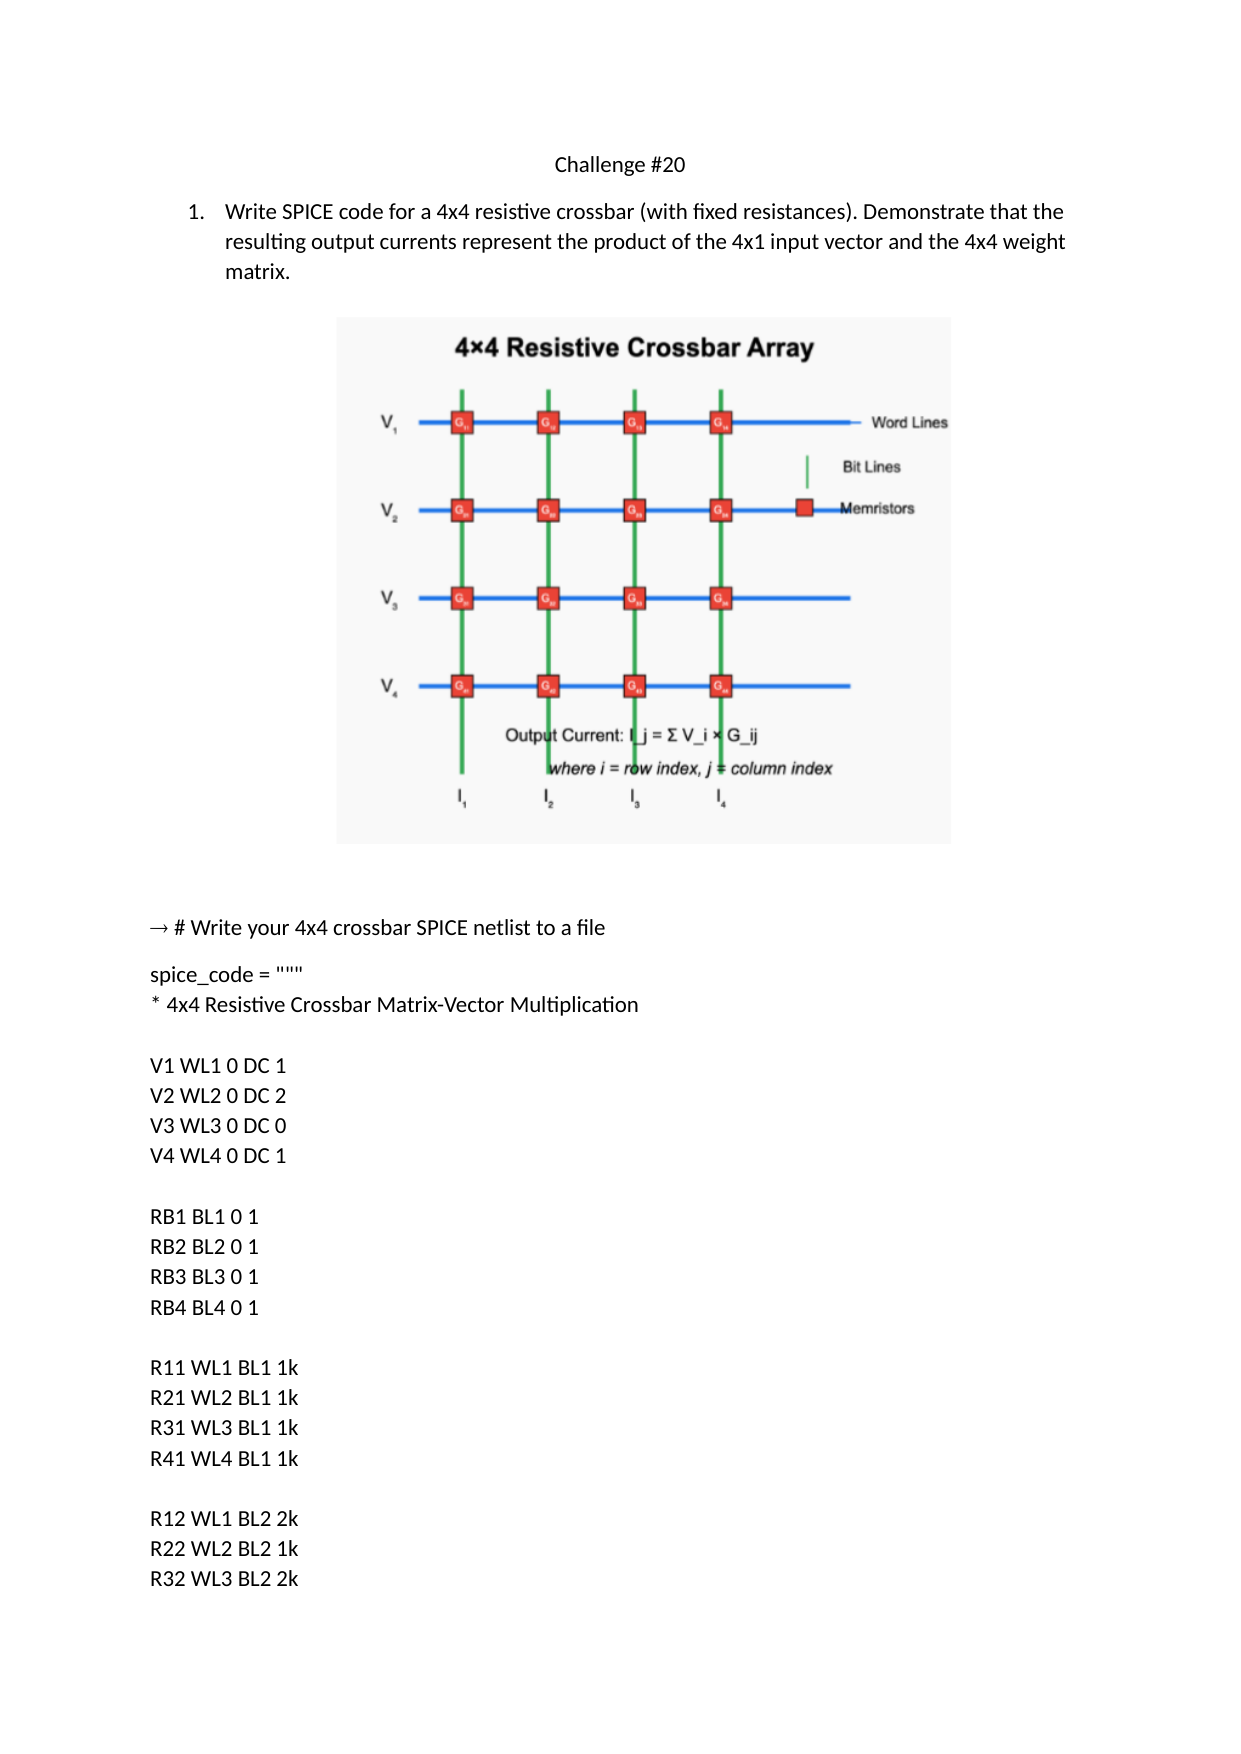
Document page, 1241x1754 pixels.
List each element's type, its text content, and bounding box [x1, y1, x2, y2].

text RB4 BL4 0 1 [150, 1293, 1090, 1321]
picture [336, 317, 952, 844]
text R32 WL3 BL2 2k [150, 1564, 1090, 1593]
text R22 WL2 BL2 1k [150, 1534, 1090, 1562]
text V2 WL2 0 DC 2 [150, 1081, 1090, 1109]
text V1 WL1 0 DC 1 [150, 1051, 1090, 1079]
text * 4x4 Resistive Crossbar Matrix-Vector Multiplication [150, 991, 1090, 1019]
text R11 WL1 BL1 1k [150, 1353, 1090, 1381]
text R12 WL1 BL2 2k [150, 1504, 1090, 1532]
text R41 WL4 BL1 1k [150, 1444, 1090, 1472]
text RB2 BL2 0 1 [150, 1232, 1090, 1260]
text RB3 BL3 0 1 [150, 1262, 1090, 1291]
text V4 WL4 0 DC 1 [150, 1142, 1090, 1170]
list Write SPICE code for a 4x4 resistive crossbar (with fixed resistances). Demonstrate that the resulting output currents represent the product of the 4x1 input vector and the 4x4 weight matrix. [187, 197, 1090, 285]
text R31 WL3 BL1 1k [150, 1413, 1090, 1442]
text RB1 BL1 0 1 [150, 1202, 1090, 1230]
text spice_code = """ [150, 960, 1090, 988]
text R21 WL2 BL1 1k [150, 1383, 1090, 1411]
text Challenge #20 [150, 150, 1090, 178]
text # Write your 4x4 crossbar SPICE netlist to a file [150, 913, 1090, 942]
text V3 WL3 0 DC 0 [150, 1111, 1090, 1139]
